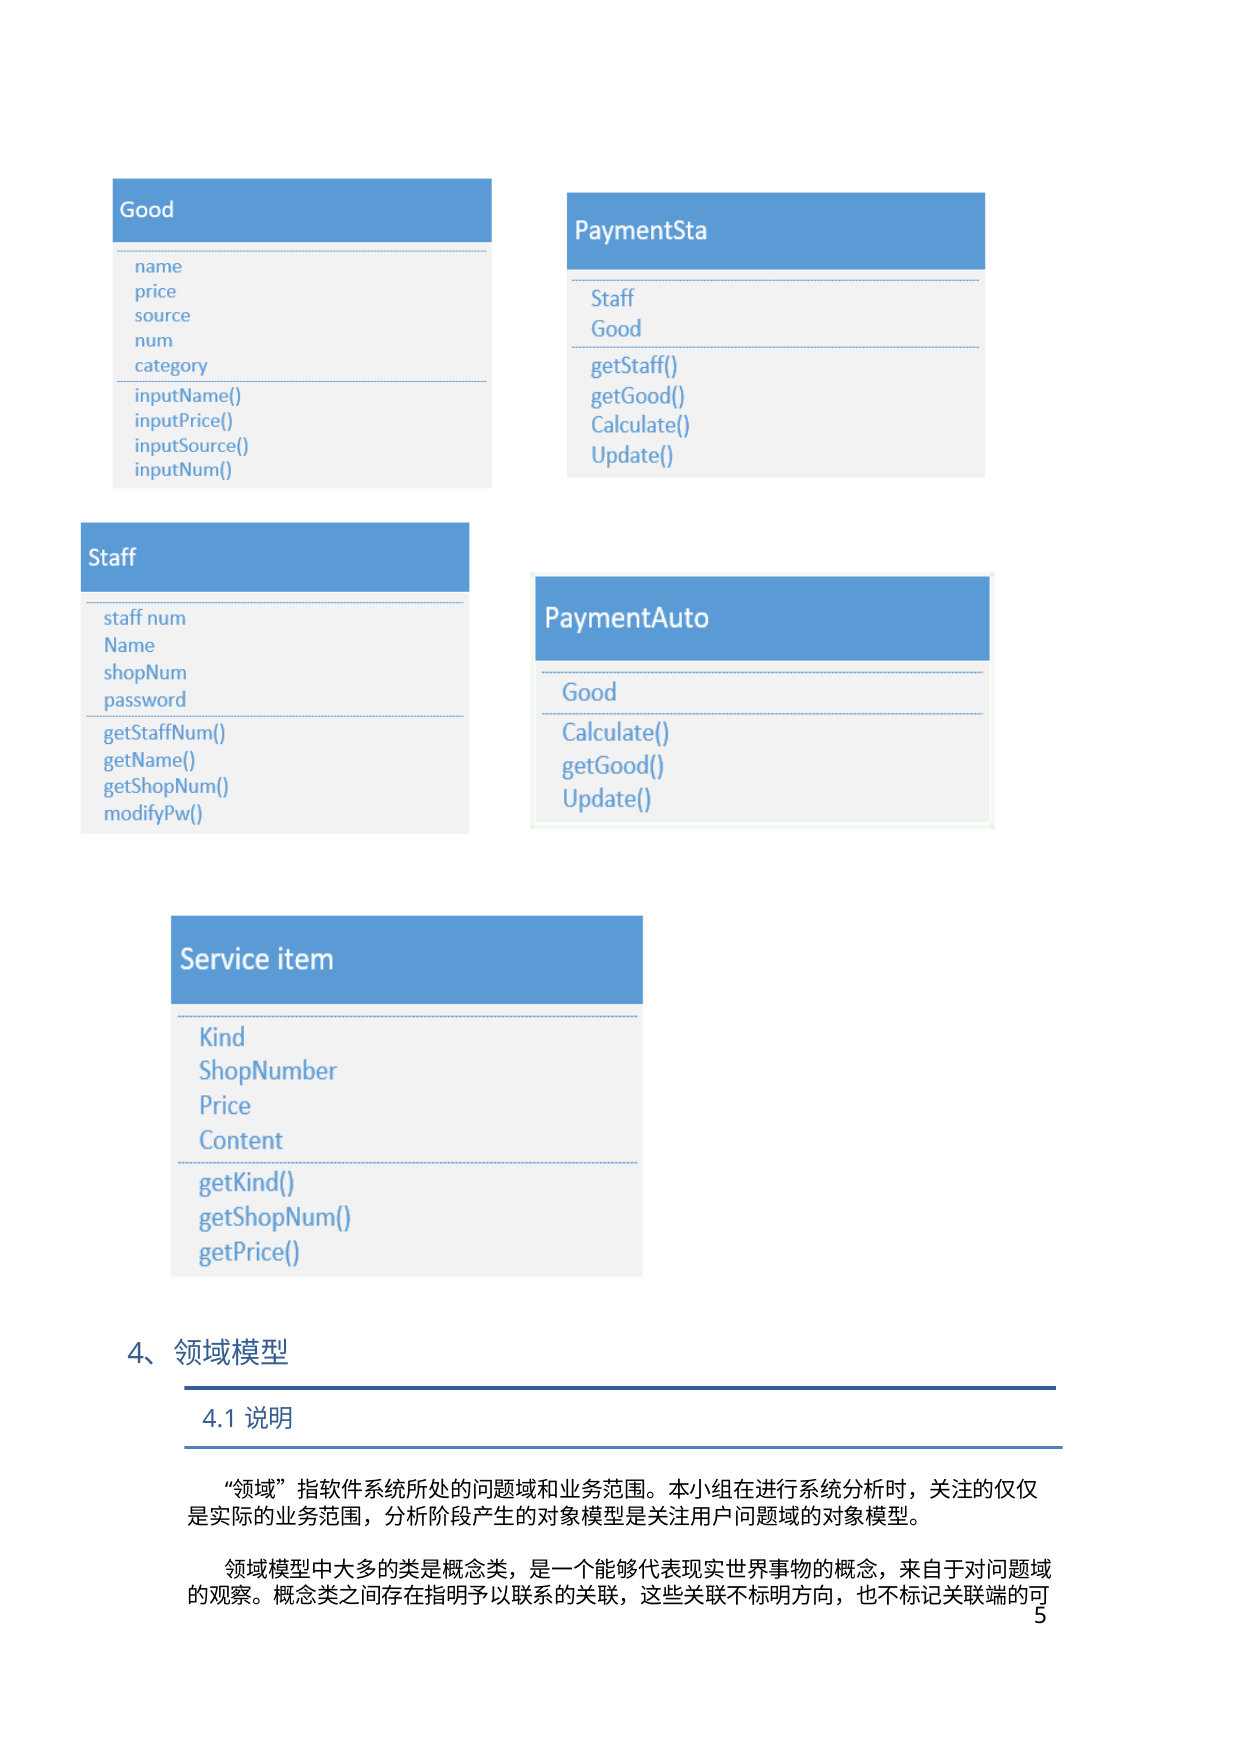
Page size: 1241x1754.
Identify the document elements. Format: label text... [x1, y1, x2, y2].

subtitle 4、领域模型 [52, 1329, 1207, 1372]
picture [52, 164, 1011, 843]
text “领域”指软件系统所处的问题域和业务范围。本小组在进行系统分析时，关注的仅仅是实际的业务范围，分析阶段产生的对象模型是关注用户问题域的对象模型。 [187, 1475, 1053, 1531]
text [187, 1555, 1053, 1610]
subtitle 4.1 说明 [127, 1399, 1207, 1435]
picture [127, 872, 673, 1326]
picture [184, 1386, 1056, 1390]
